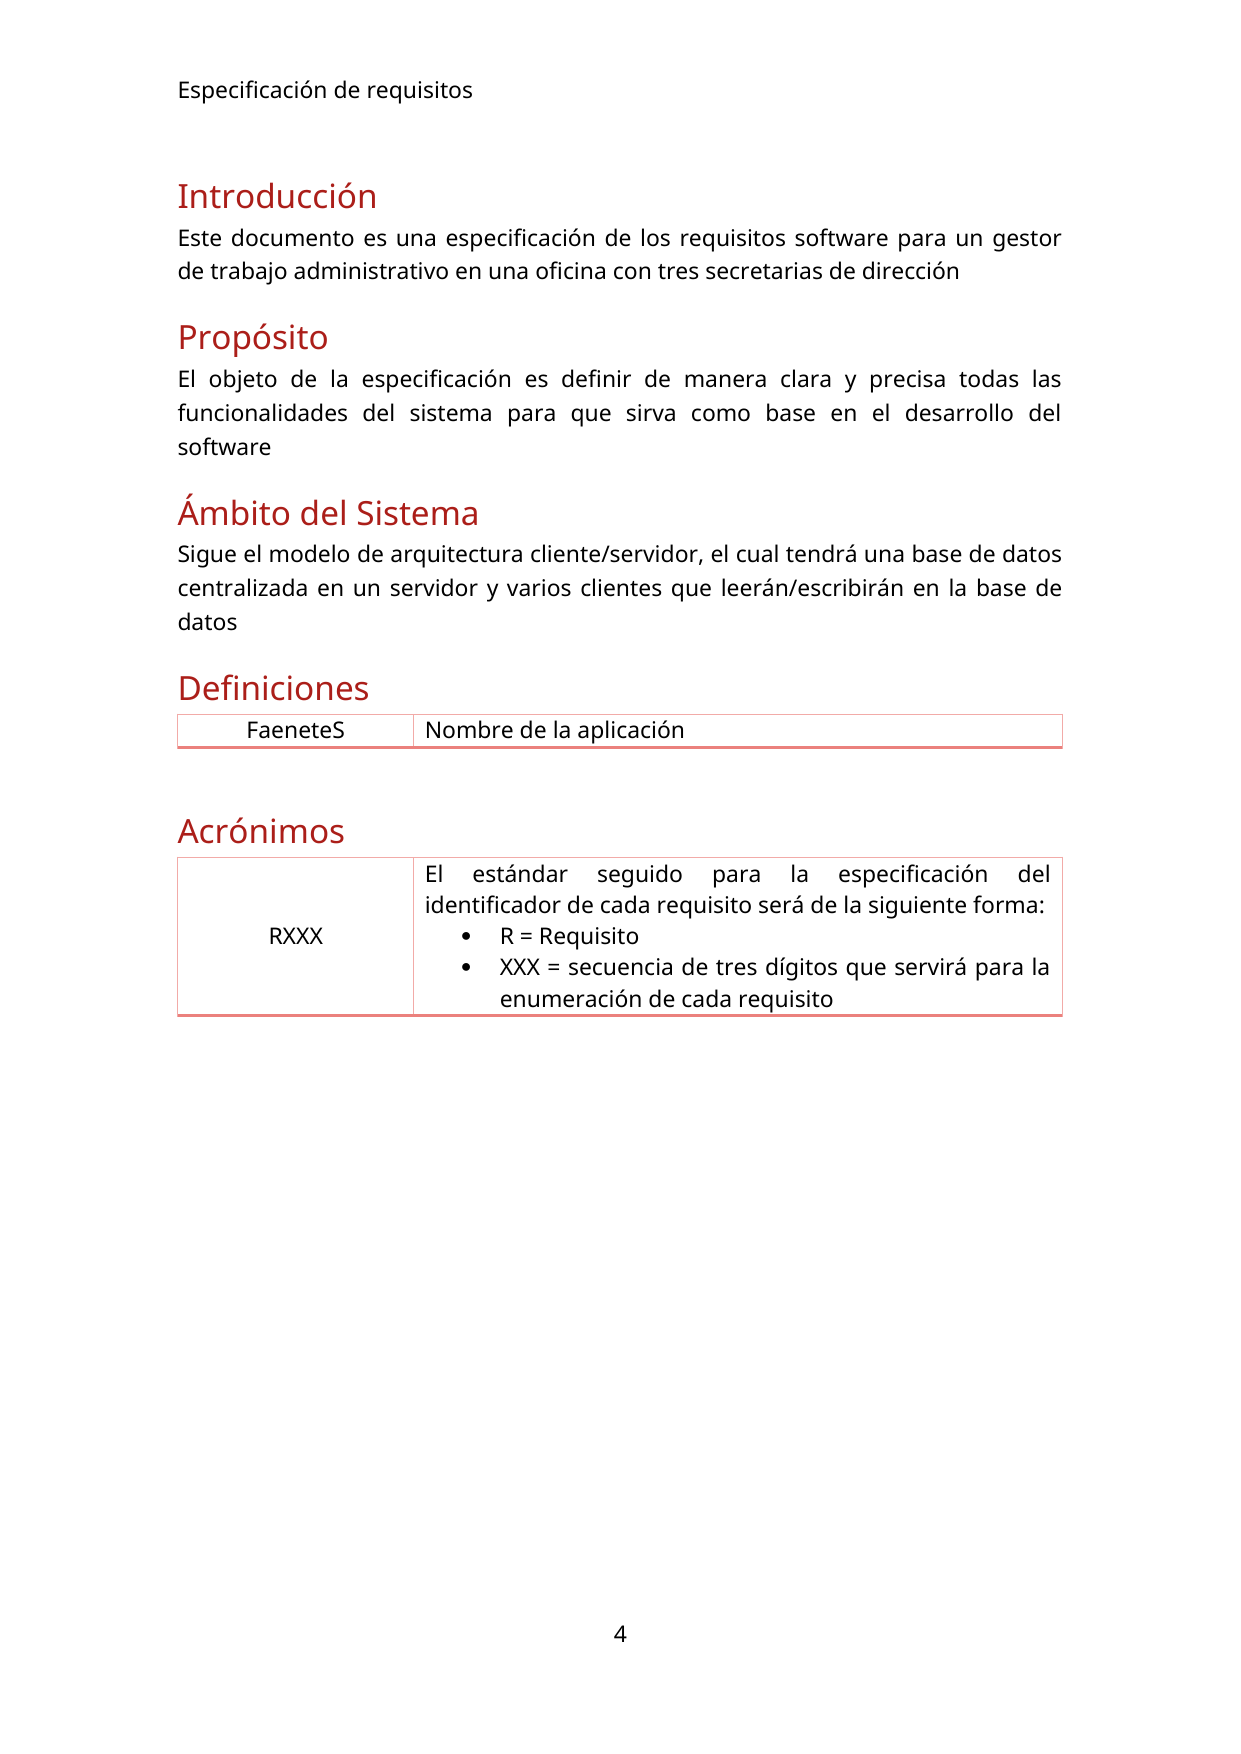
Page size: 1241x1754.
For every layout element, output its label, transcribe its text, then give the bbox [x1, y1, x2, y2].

subtitle Definiciones [177, 664, 1063, 710]
subtitle Propósito [177, 314, 1063, 359]
text Sigue el modelo de arquitectura cliente/servidor, el cual tendrá una base de datos centralizada en un servidor y varios clientes que leerán/escribirán en la base de datos [177, 538, 1063, 637]
table_header RXXX [178, 858, 413, 1014]
table_header El estándar seguido para la especificación del identificador de cada requisito será de la siguiente forma: R = Requisito XXX = secuencia de tres dígitos que servirá para la enumeración de cada requisito [414, 858, 1062, 1014]
subtitle Introducción [177, 173, 1063, 218]
table_header Nombre de la aplicación [414, 715, 1062, 746]
text El objeto de la especificación es definir de manera clara y precisa todas las funcionalidades del sistema para que sirva como base en el desarrollo del software [177, 363, 1063, 462]
table_header FaeneteS [178, 715, 413, 746]
text Este documento es una especificación de los requisitos software para un gestor de trabajo administrativo en una oficina con tres secretarias de dirección [177, 222, 1063, 287]
subtitle Acrónimos [177, 808, 1063, 853]
subtitle Ámbito del Sistema [177, 489, 1063, 535]
